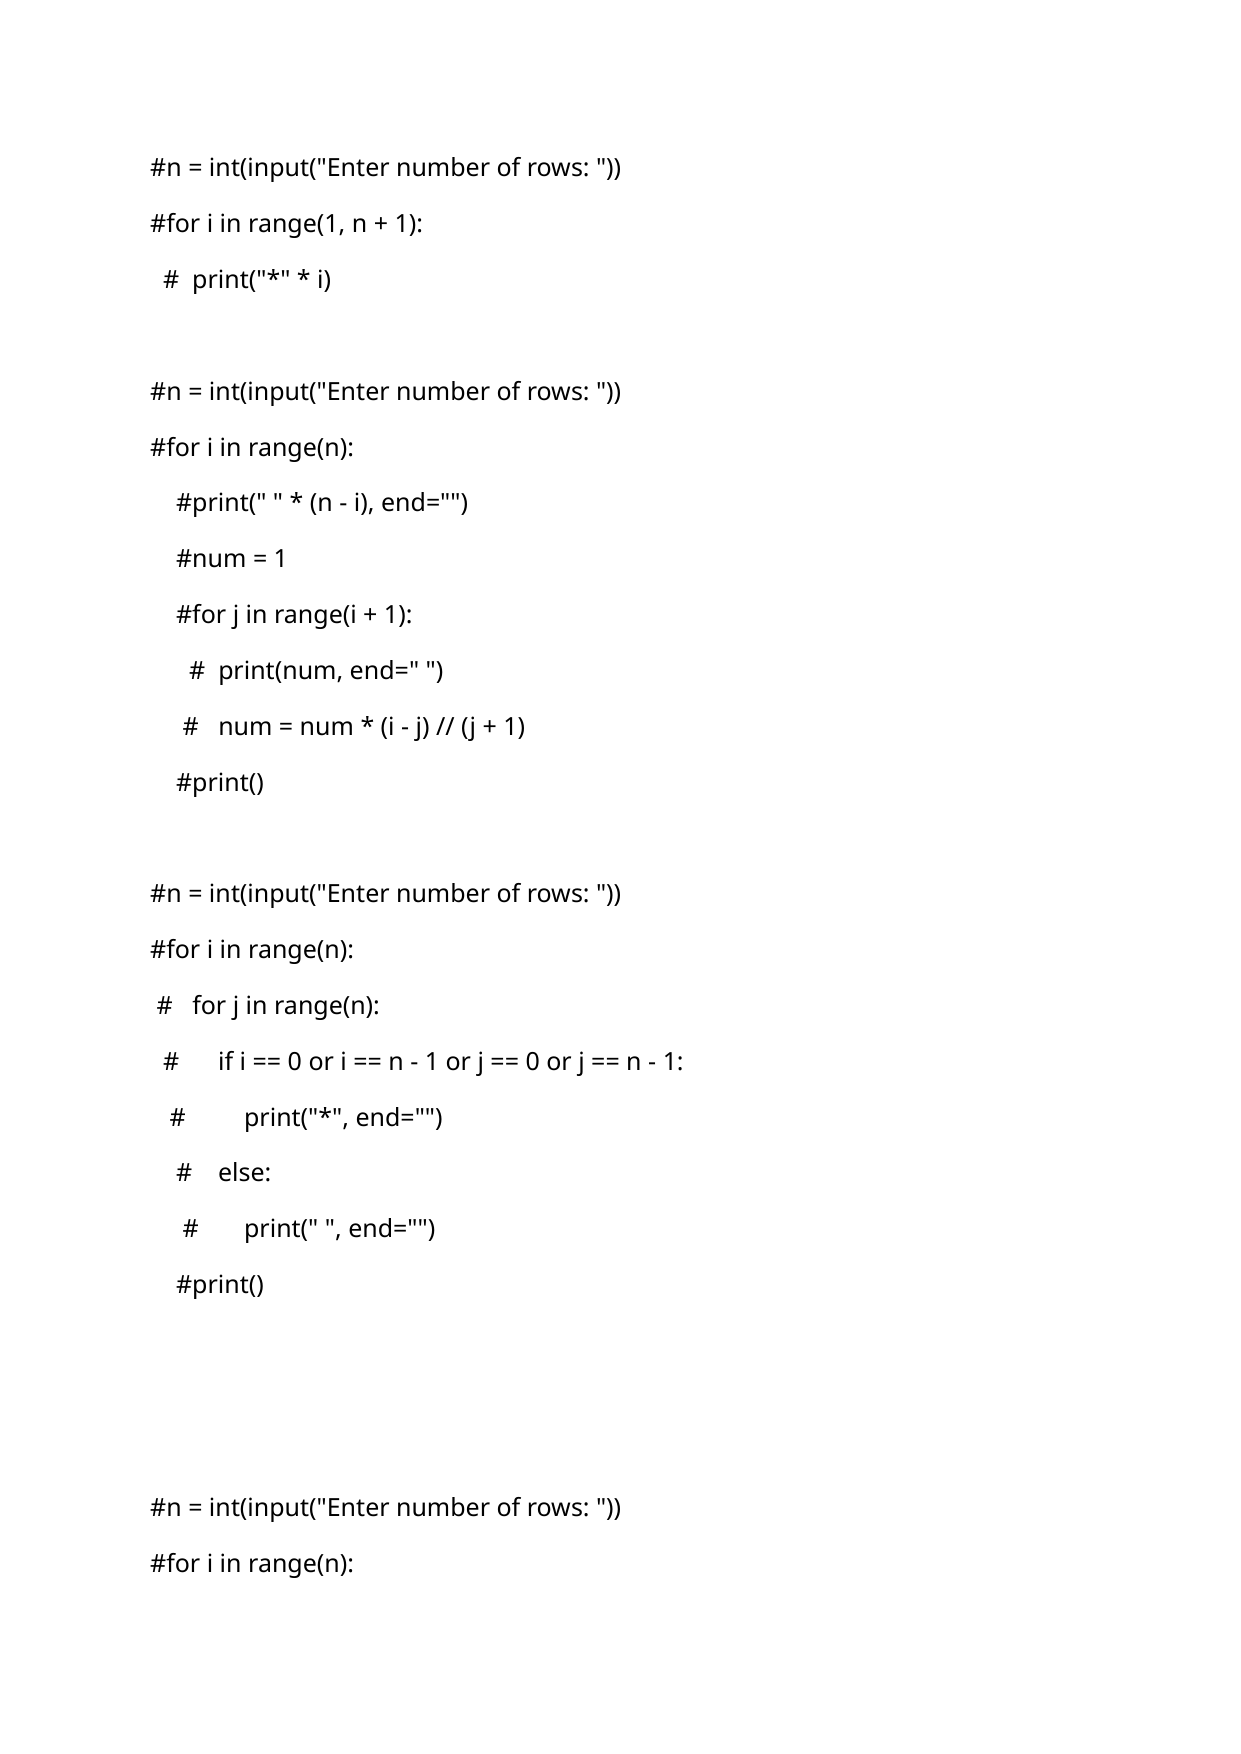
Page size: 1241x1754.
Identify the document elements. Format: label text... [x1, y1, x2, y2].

text #for j in range(i + 1): [150, 597, 1090, 631]
text #n = int(input("Enter number of rows: ")) [150, 876, 1090, 910]
text #for i in range(n): [150, 1546, 1090, 1580]
text # print("*", end="") [150, 1099, 1090, 1133]
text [150, 1490, 1090, 1524]
text #print() [150, 1267, 1090, 1301]
text #n = int(input("Enter number of rows: ")) [150, 150, 1090, 184]
text #n = int(input("Enter number of rows: ")) [150, 373, 1090, 407]
text #print(" " * (n - i), end="") [150, 485, 1090, 519]
text # print("*" * i) [150, 262, 1090, 296]
text #for i in range(n): [150, 932, 1090, 966]
text #for i in range(n): [150, 429, 1090, 463]
text #for i in range(1, n + 1): [150, 206, 1090, 240]
text #num = 1 [150, 541, 1090, 575]
text # else: [150, 1155, 1090, 1189]
text # print(num, end=" ") [150, 652, 1090, 687]
text #print() [150, 764, 1090, 798]
text # if i == 0 or i == n - 1 or j == 0 or j == n - 1: [150, 1043, 1090, 1077]
text # for j in range(n): [150, 987, 1090, 1022]
text # print(" ", end="") [150, 1211, 1090, 1245]
text # num = num * (i - j) // (j + 1) [150, 708, 1090, 742]
